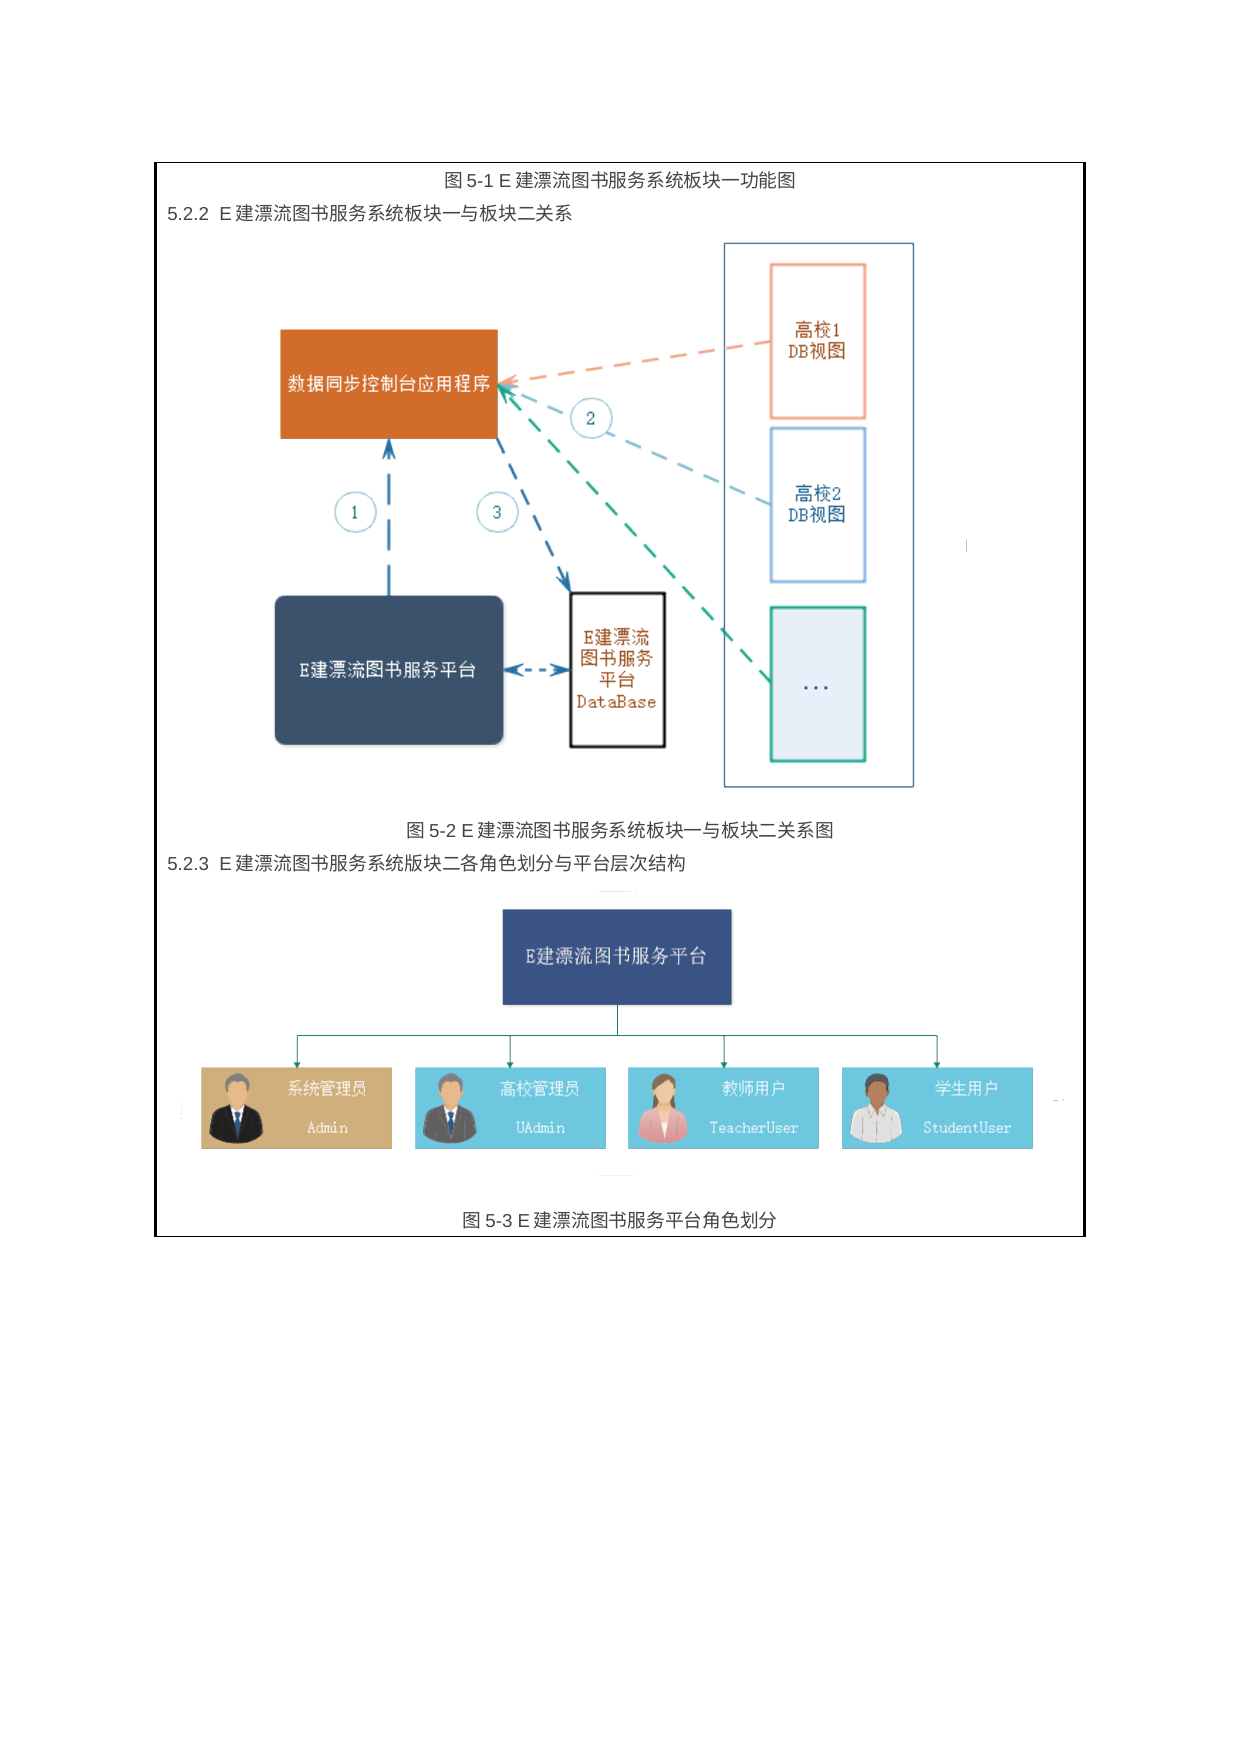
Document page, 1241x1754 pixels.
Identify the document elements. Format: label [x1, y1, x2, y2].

picture [173, 878, 1067, 1185]
table_cell [157, 163, 1083, 1236]
picture [269, 228, 971, 799]
